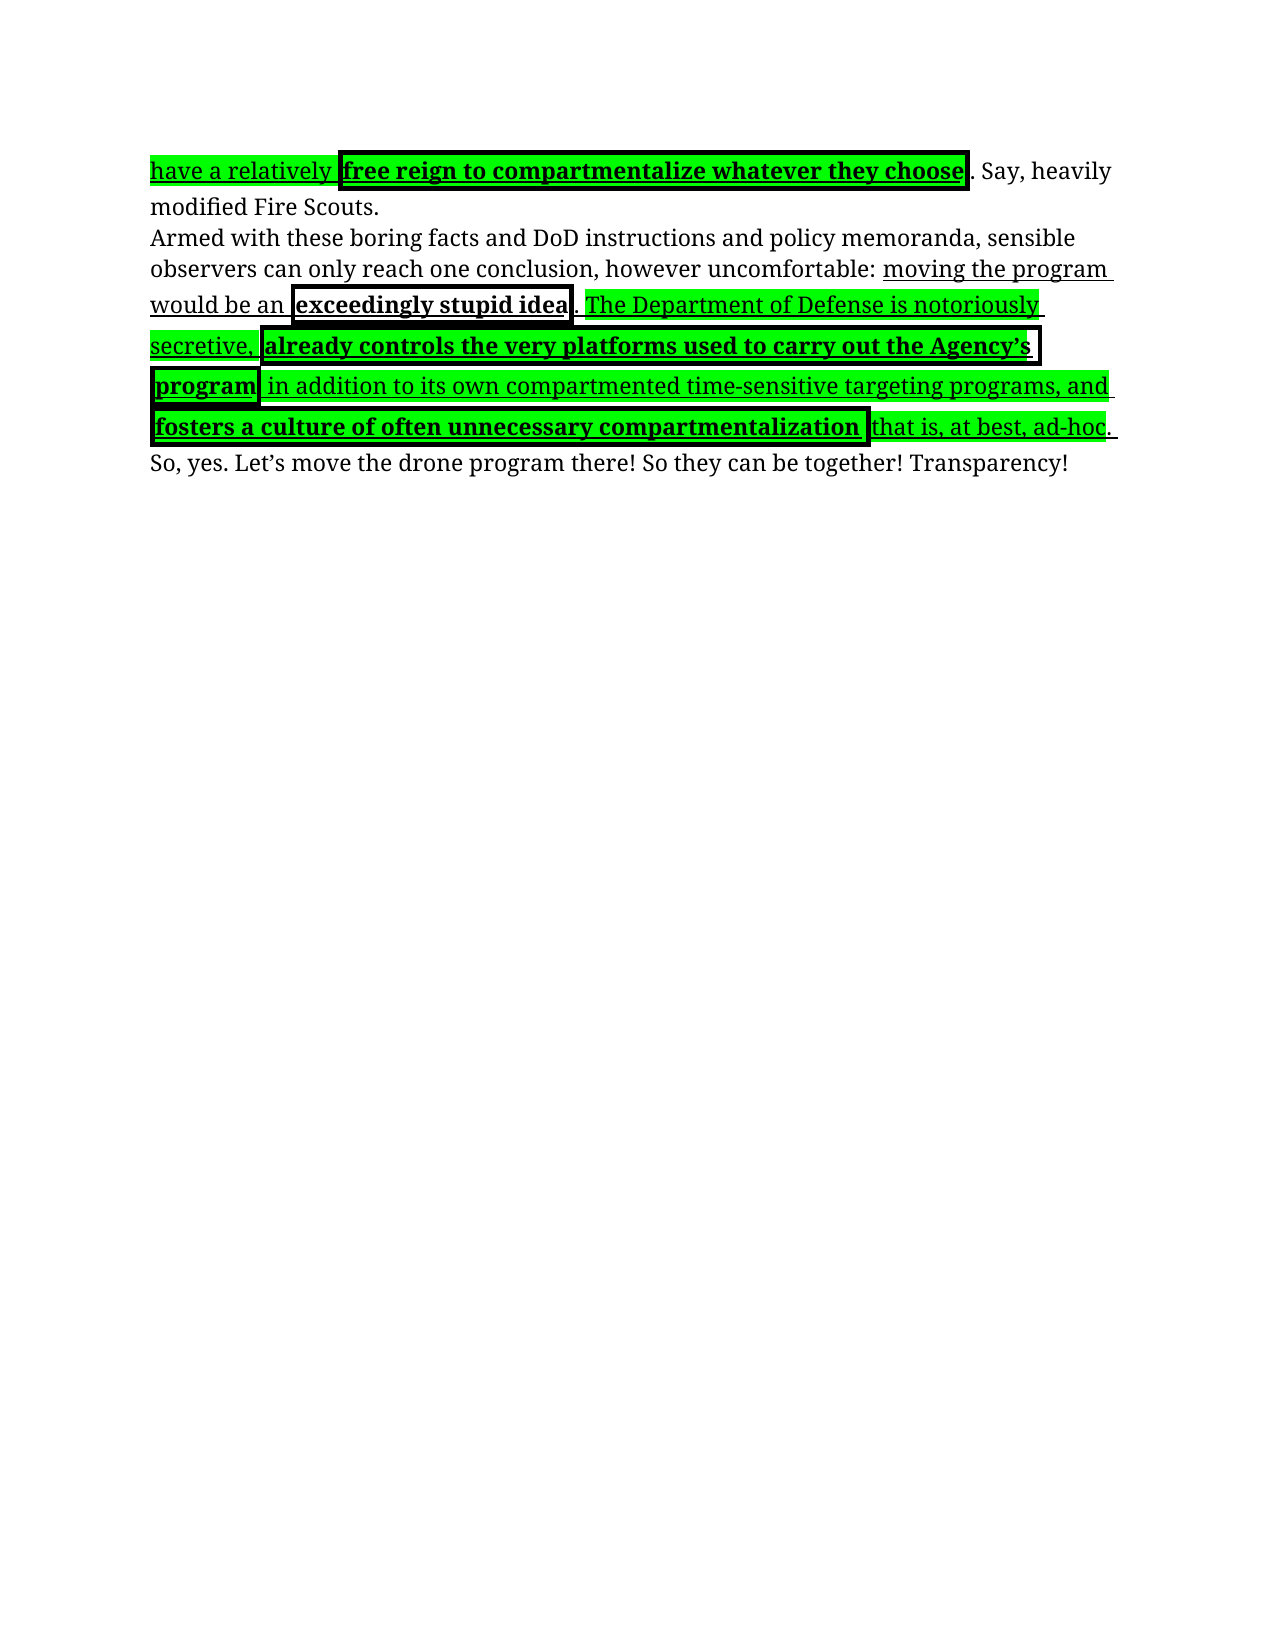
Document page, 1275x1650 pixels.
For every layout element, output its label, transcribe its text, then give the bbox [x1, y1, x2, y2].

text So, yes. Let’s move the drone program there! So they can be together! Transparency! [150, 447, 1125, 478]
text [150, 150, 1125, 222]
text Armed with these boring facts and DoD instructions and policy memoranda, sensible observers can only reach one conclusion, however uncomfortable: moving the program would be an exceedingly stupid idea. The Department of Defense is notoriously secretive, already controls the very platforms used to carry out the Agency’s program in addition to its own compartmented time-sensitive targeting programs, and fosters a culture of often unnecessary compartmentalization that is, at best, ad-hoc. [150, 222, 1125, 447]
